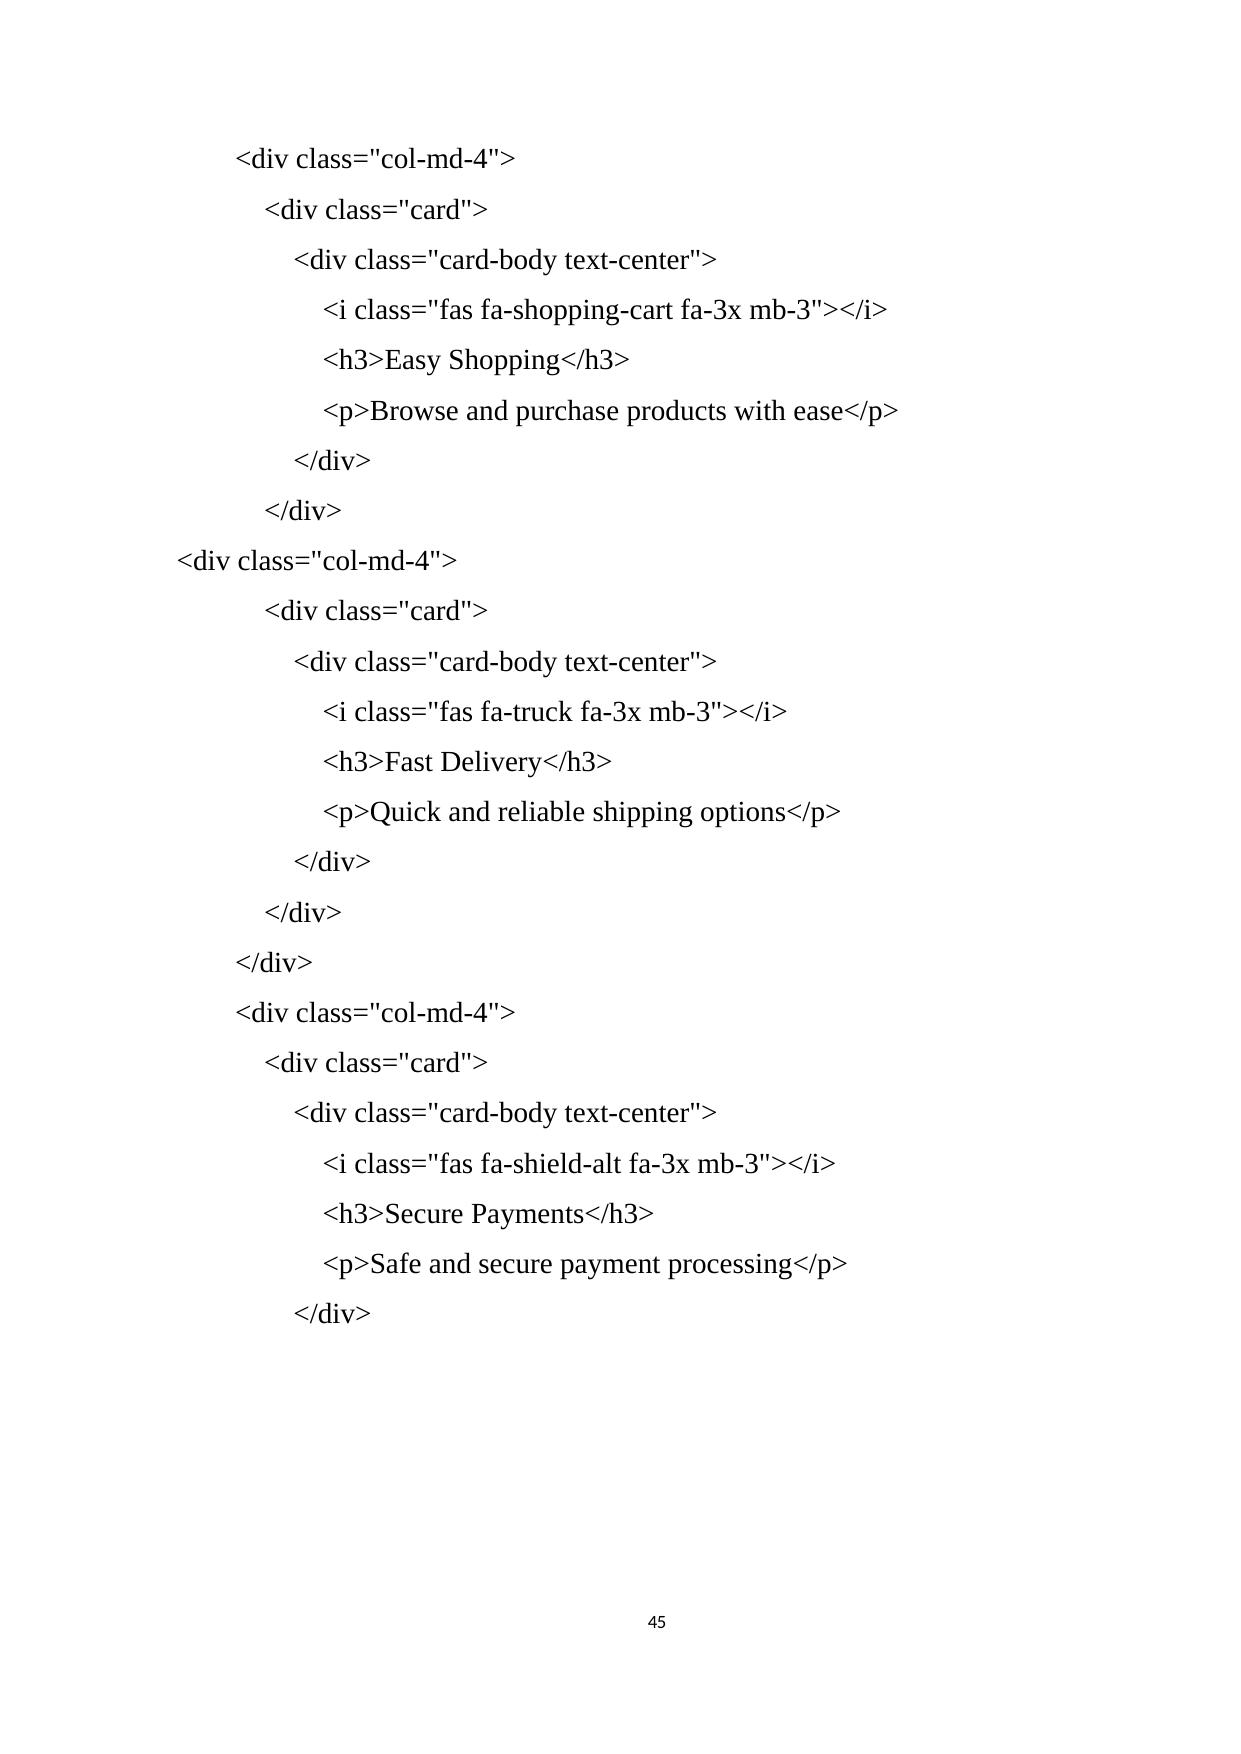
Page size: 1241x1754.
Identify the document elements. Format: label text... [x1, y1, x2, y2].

text <div class="card-body text-center"> [176, 644, 1181, 677]
text <div class="col-md-4"> [176, 142, 1181, 175]
text </div> [176, 493, 1181, 527]
text <h3>Secure Payments</h3> [176, 1196, 1181, 1229]
text <p>Safe and secure payment processing</p> [176, 1246, 1181, 1280]
text <div class="card"> [176, 593, 1181, 627]
text <div class="card"> [176, 1045, 1181, 1079]
text <div class="card"> [176, 192, 1181, 225]
text </div> [176, 844, 1181, 878]
text <div class="card-body text-center"> [176, 1096, 1181, 1129]
text </div> [176, 945, 1181, 978]
text <i class="fas fa-shopping-cart fa-3x mb-3"></i> [176, 292, 1181, 326]
text <i class="fas fa-shield-alt fa-3x mb-3"></i> [176, 1146, 1181, 1179]
text </div> [176, 443, 1181, 476]
text </div> [176, 1296, 1181, 1330]
text <h3>Fast Delivery</h3> [176, 744, 1181, 778]
text <div class="col-md-4"> [176, 543, 1181, 577]
text <i class="fas fa-truck fa-3x mb-3"></i> [176, 694, 1181, 727]
text <h3>Easy Shopping</h3> [176, 342, 1181, 376]
text </div> [176, 895, 1181, 928]
text <div class="col-md-4"> [176, 995, 1181, 1029]
text <p>Quick and reliable shipping options</p> [176, 794, 1181, 828]
text <div class="card-body text-center"> [176, 242, 1181, 276]
text <p>Browse and purchase products with ease</p> [176, 393, 1181, 426]
